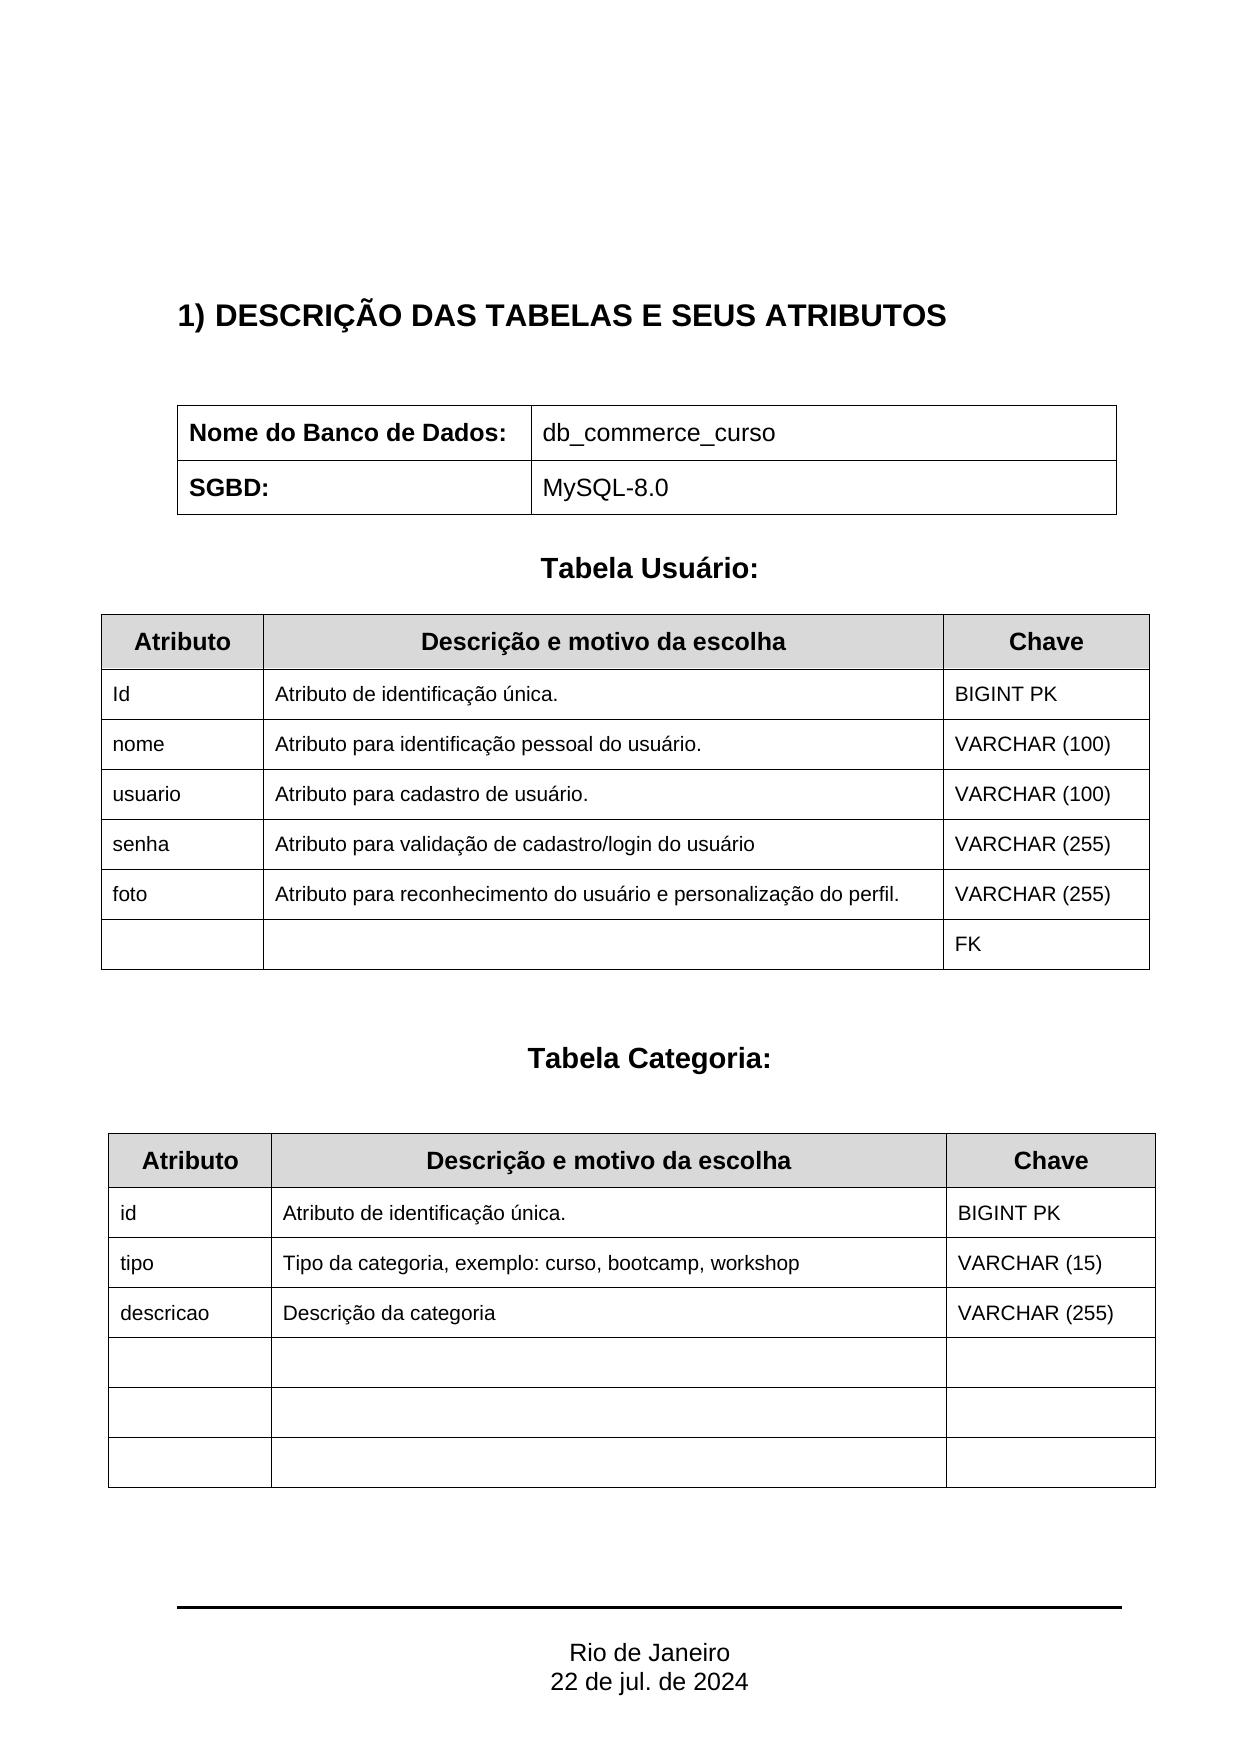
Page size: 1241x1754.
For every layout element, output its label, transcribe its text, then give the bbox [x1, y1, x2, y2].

table_header Atributo [109, 1134, 271, 1187]
table_cell id [109, 1188, 271, 1237]
table_cell Descrição da categoria [272, 1288, 946, 1337]
table_cell [272, 1388, 946, 1437]
table_cell Atributo para validação de cadastro/login do usuário [264, 820, 943, 868]
table_cell [947, 1388, 1155, 1437]
table_cell VARCHAR (100) [944, 720, 1149, 768]
table_cell [102, 920, 263, 968]
table_cell [947, 1438, 1155, 1487]
table_cell VARCHAR (255) [944, 820, 1149, 868]
table_cell VARCHAR (255) [944, 870, 1149, 918]
table_header Chave [947, 1134, 1155, 1187]
table_cell tipo [109, 1238, 271, 1287]
table_cell [264, 920, 943, 968]
table_cell [109, 1388, 271, 1437]
table_cell Atributo para cadastro de usuário. [264, 770, 943, 818]
table_header Descrição e motivo da escolha [264, 615, 943, 668]
table_cell SGBD: [178, 461, 531, 514]
table_cell BIGINT PK [944, 670, 1149, 718]
table_cell MySQL-8.0 [532, 461, 1116, 514]
table_cell foto [102, 870, 263, 918]
table_cell [109, 1338, 271, 1387]
text Tabela Categoria: [177, 1041, 1122, 1075]
table_cell [272, 1338, 946, 1387]
table_header Chave [944, 615, 1149, 668]
table_cell VARCHAR (255) [947, 1288, 1155, 1337]
table_header Nome do Banco de Dados: [178, 406, 531, 459]
table_header Atributo [102, 615, 263, 668]
table_cell Atributo para reconhecimento do usuário e personalização do perfil. [264, 870, 943, 918]
table_cell [272, 1438, 946, 1487]
table_header db_commerce_curso [532, 406, 1116, 459]
table_cell Tipo da categoria, exemplo: curso, bootcamp, workshop [272, 1238, 946, 1287]
table_cell nome [102, 720, 263, 768]
table_cell Atributo de identificação única. [264, 670, 943, 718]
table_cell descricao [109, 1288, 271, 1337]
table_cell FK [944, 920, 1149, 968]
list DESCRIÇÃO DAS TABELAS E SEUS ATRIBUTOS [177, 297, 1122, 333]
table_cell senha [102, 820, 263, 868]
table_cell [109, 1438, 271, 1487]
table_cell BIGINT PK [947, 1188, 1155, 1237]
table_cell Id [102, 670, 263, 718]
table_cell usuario [102, 770, 263, 818]
table_cell Atributo de identificação única. [272, 1188, 946, 1237]
table_cell VARCHAR (15) [947, 1238, 1155, 1287]
table_header Descrição e motivo da escolha [272, 1134, 946, 1187]
table_cell VARCHAR (100) [944, 770, 1149, 818]
text Tabela Usuário: [177, 551, 1122, 585]
table_cell [947, 1338, 1155, 1387]
table_cell Atributo para identificação pessoal do usuário. [264, 720, 943, 768]
